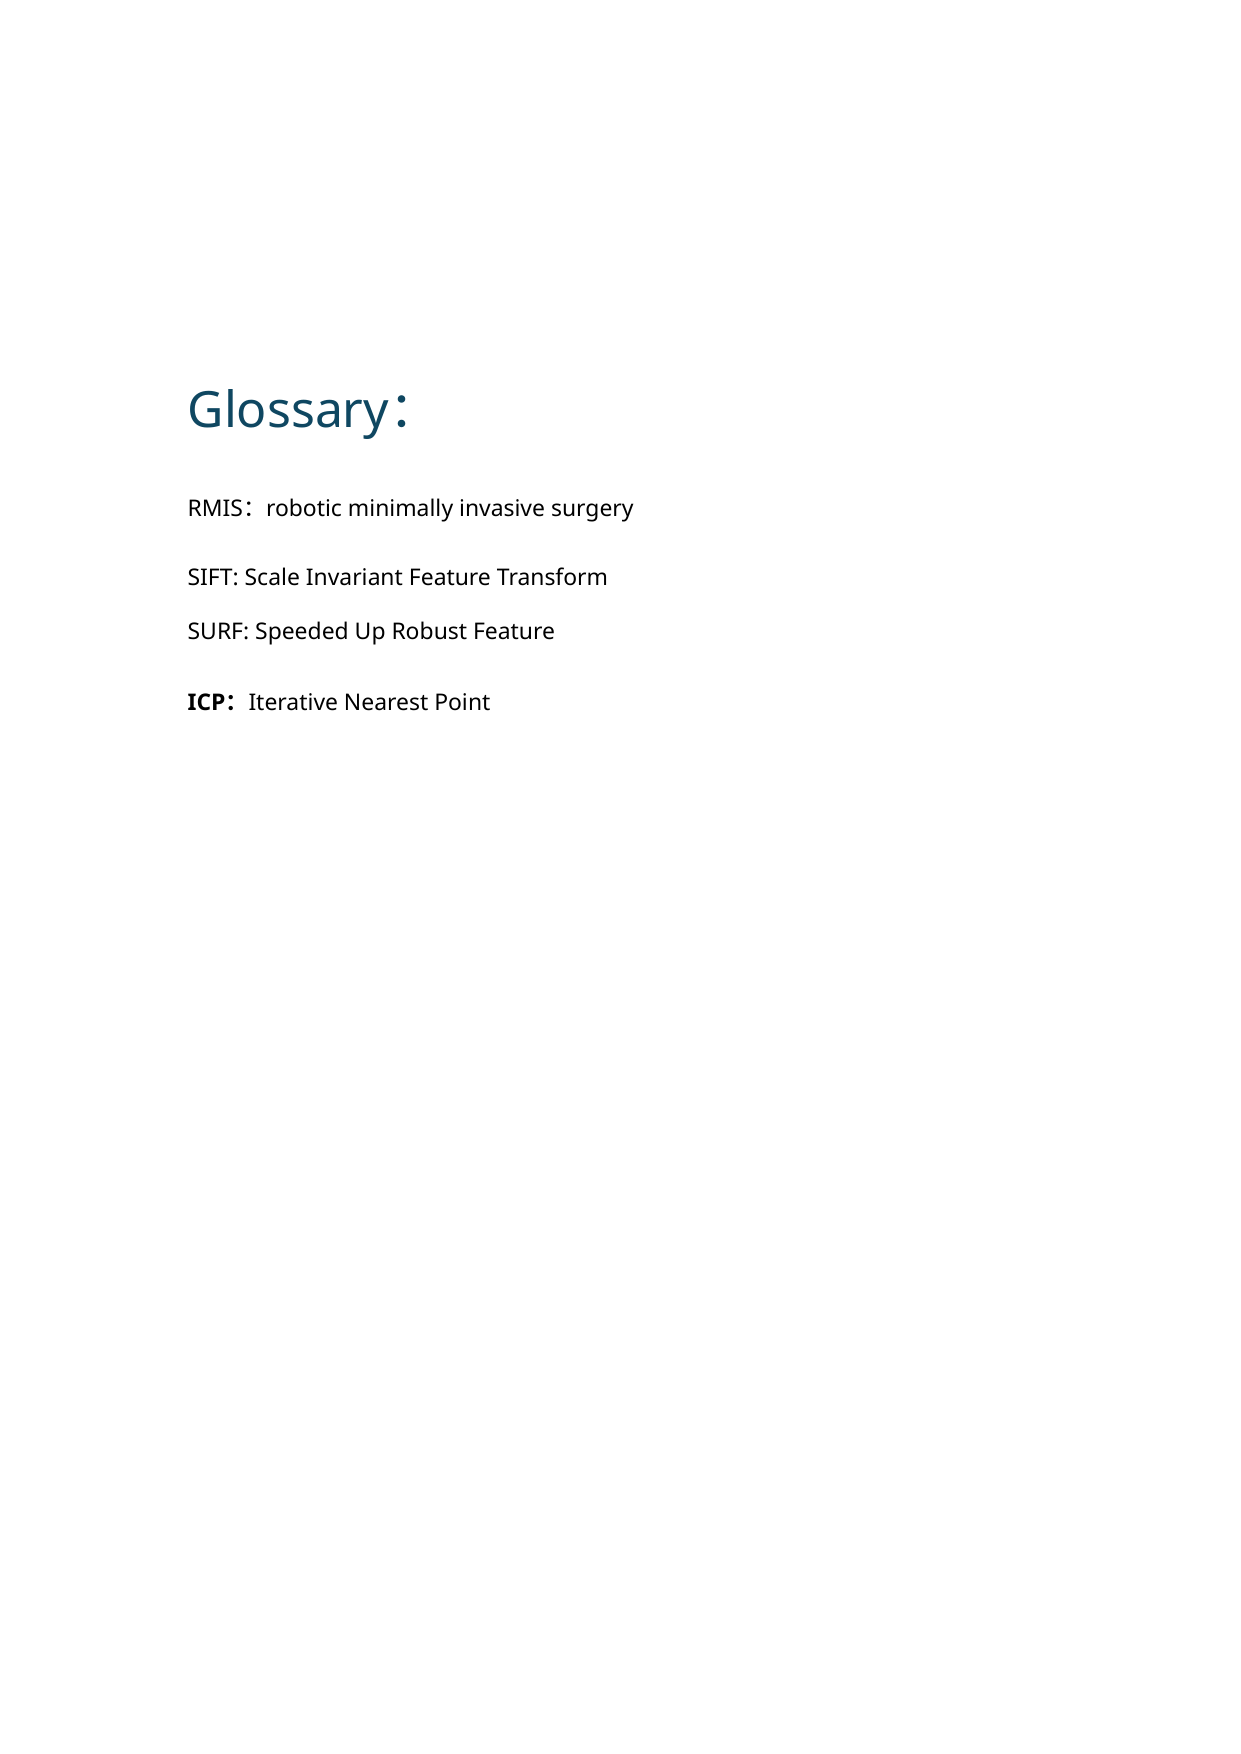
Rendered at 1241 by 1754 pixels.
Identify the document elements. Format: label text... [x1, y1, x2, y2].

text ICP：Iterative Nearest Point [187, 668, 1053, 733]
text RMIS：robotic minimally invasive surgery [187, 473, 1053, 538]
text SIFT: Scale Invariant Feature Transform [187, 560, 1053, 593]
subtitle Glossary： [187, 357, 1053, 454]
text SURF: Speeded Up Robust Feature [187, 614, 1053, 647]
